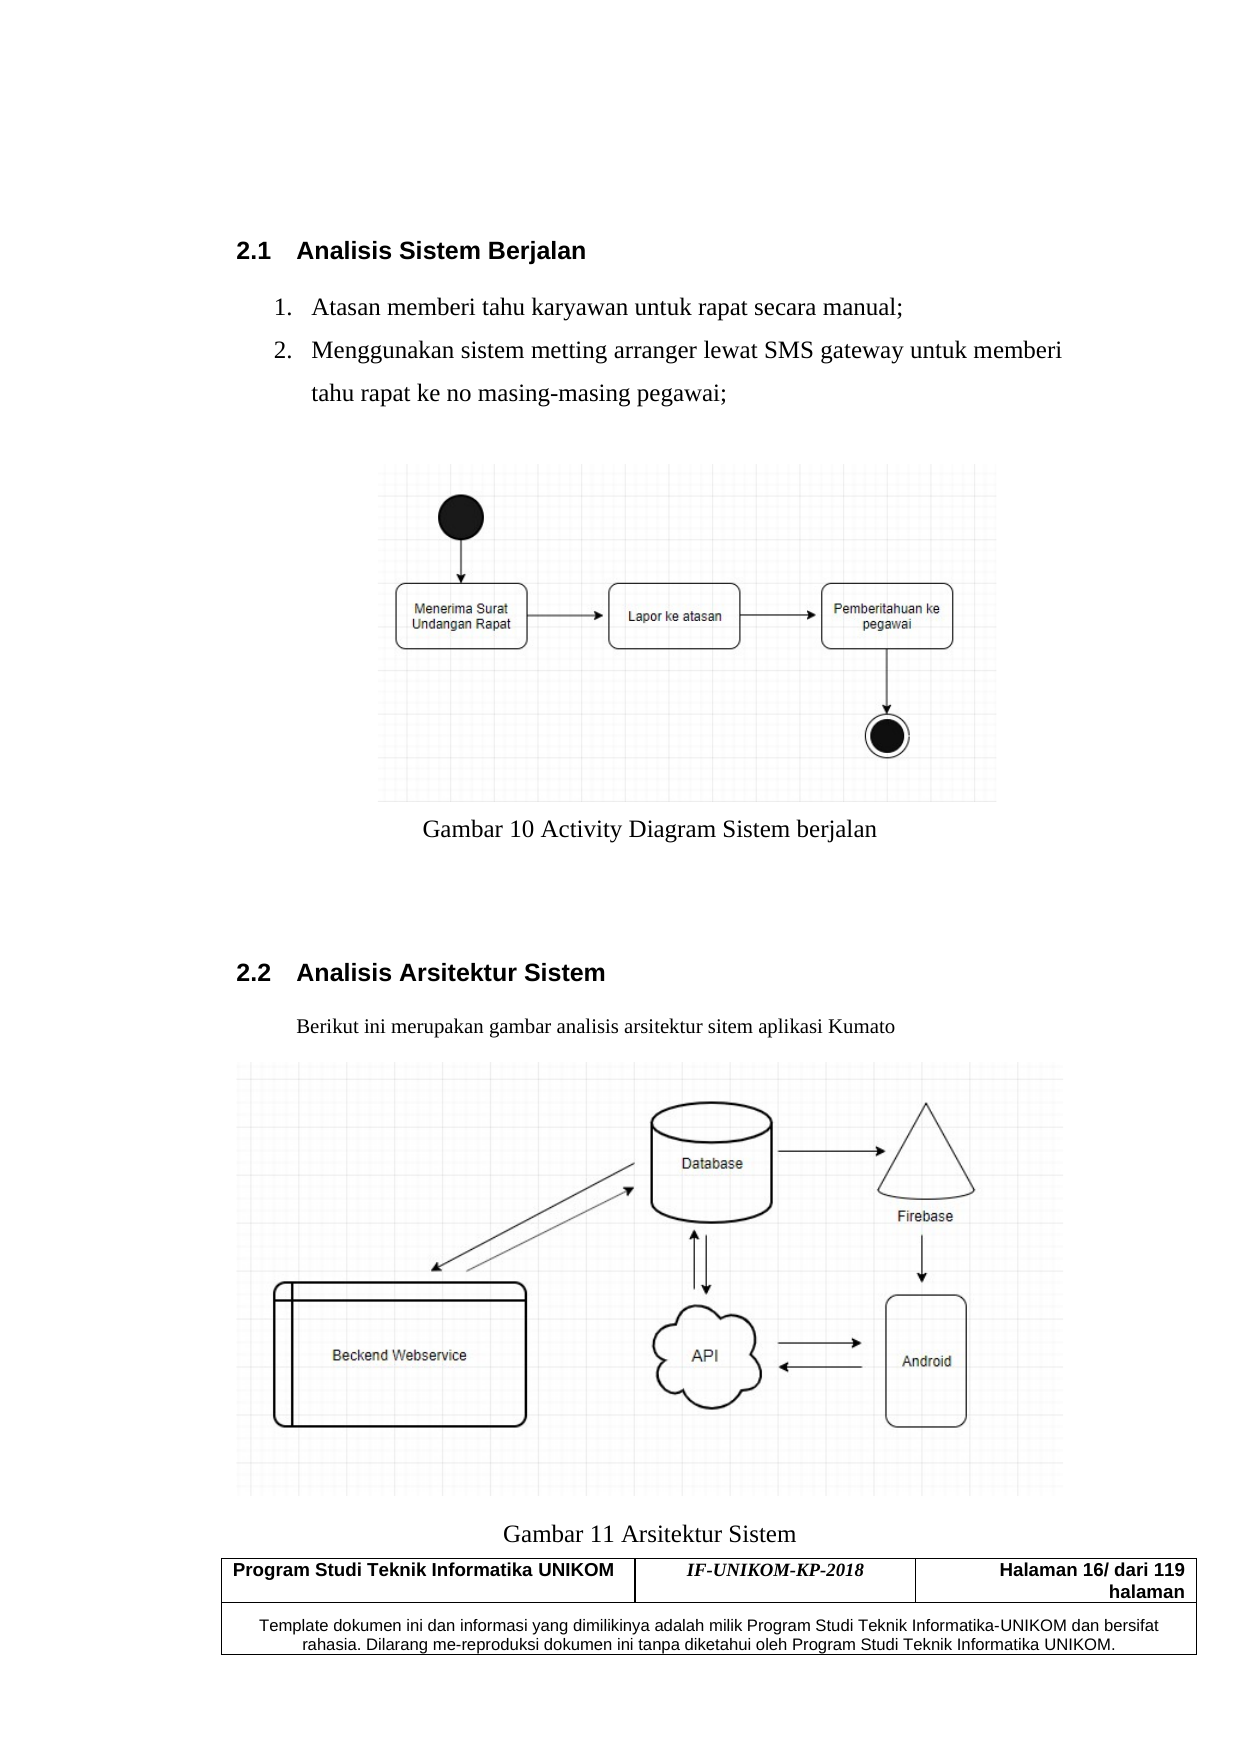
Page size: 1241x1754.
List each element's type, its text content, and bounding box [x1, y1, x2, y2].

picture [236, 1062, 1064, 1496]
subtitle Analisis Arsitektur Sistem [236, 958, 1063, 987]
list Atasan memberi tahu karyawan untuk rapat secara manual; [274, 292, 1063, 321]
subtitle Analisis Sistem Berjalan [236, 236, 1063, 265]
list Menggunakan sistem metting arranger lewat SMS gateway untuk memberi tahu rapat ke no masing-masing pegawai; [274, 335, 1063, 407]
text Berikut ini merupakan gambar analisis arsitektur sitem aplikasi Kumato [296, 1014, 1063, 1038]
picture [377, 464, 997, 802]
